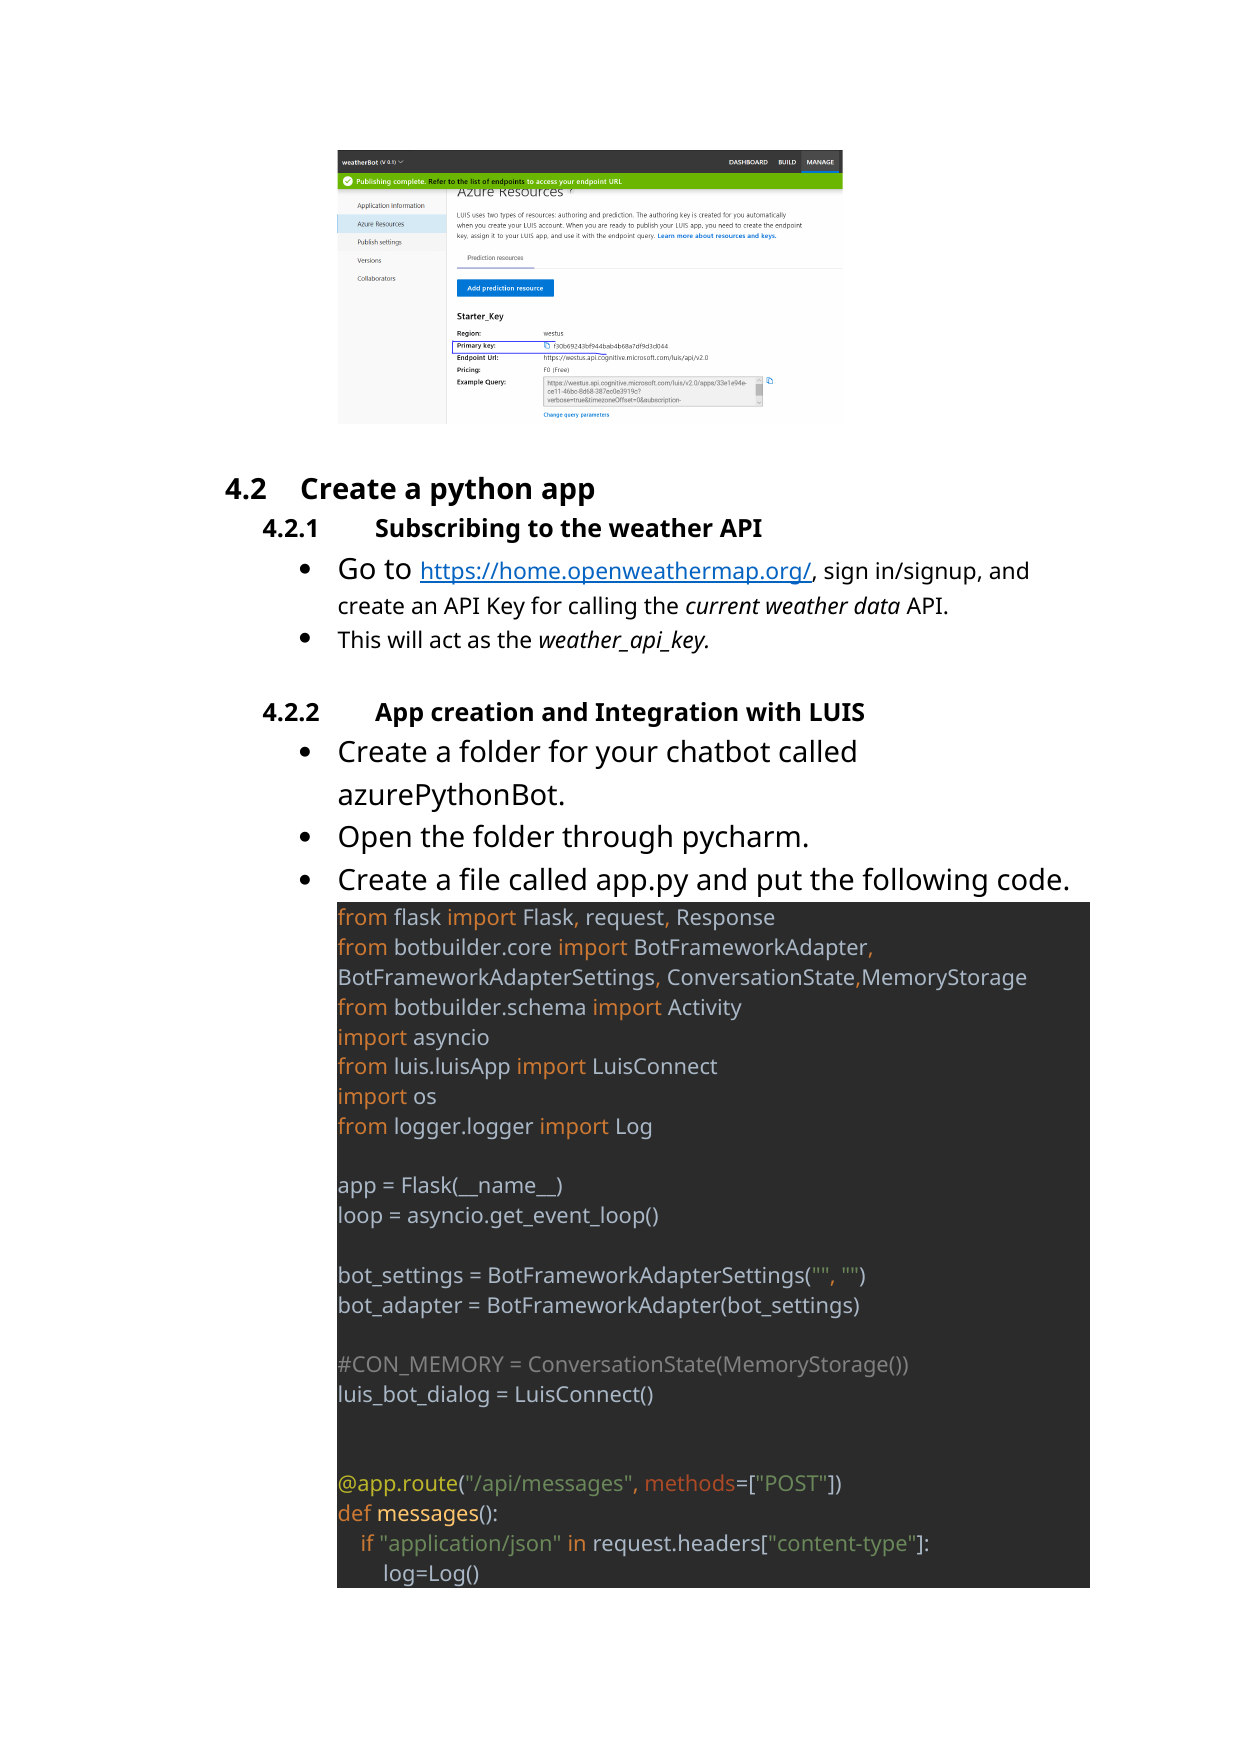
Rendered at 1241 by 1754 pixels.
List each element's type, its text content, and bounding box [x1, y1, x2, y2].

list App creation and Integration with LUIS [262, 694, 1090, 728]
picture [337, 150, 843, 424]
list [337, 902, 1090, 1588]
list Subscribing to the weather API [262, 511, 1090, 545]
list Create a file called app.py and put the following code. [300, 859, 1090, 899]
list Open the folder through pycharm. [300, 817, 1090, 856]
list This will act as the weather_api_key. [300, 624, 1090, 655]
list Go to https://home.openweathermap.org/, sign in/signup, and create an API Key for calling the current weather data API. [300, 548, 1090, 621]
list Create a folder for your chatbot called azurePythonBot. [300, 731, 1090, 814]
list Create a python app [225, 468, 1090, 508]
